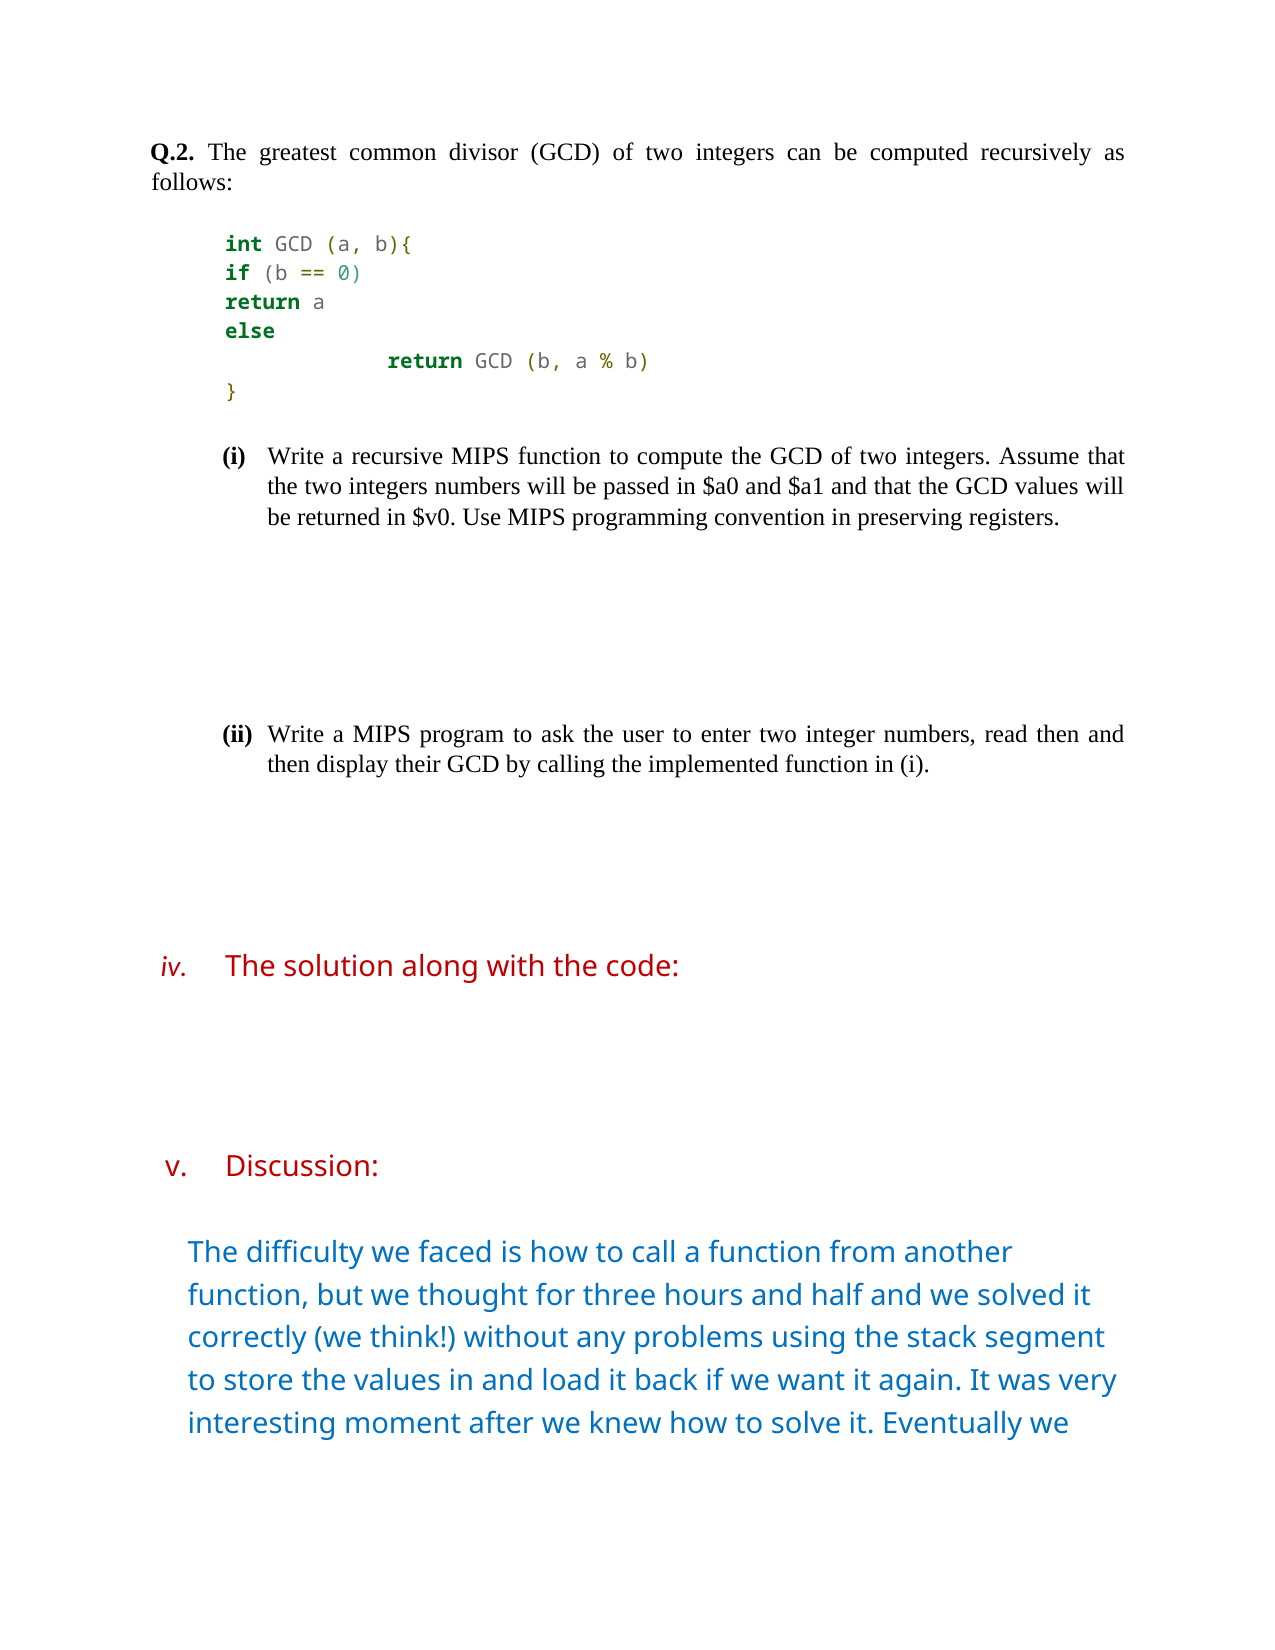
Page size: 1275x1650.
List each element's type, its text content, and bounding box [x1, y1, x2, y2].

text } [225, 377, 1126, 405]
list The solution along with the code: [187, 946, 1125, 985]
list Write a recursive MIPS function to compute the GCD of two integers. Assume that the two integers numbers will be passed in $a0 and $a1 and that the GCD values will be returned in $v0. Use MIPS programming convention in preserving registers. [222, 441, 1126, 530]
text return GCD (b, a % b) [225, 346, 1126, 374]
list Discussion: [187, 1145, 1125, 1185]
text Q.2. The greatest common divisor (GCD) of two integers can be computed recursively as follows: [150, 137, 1126, 196]
list Write a MIPS program to ask the user to enter two integer numbers, read then and then display their GCD by calling the implemented function in (i). [222, 719, 1126, 778]
text int GCD (a, b){ if (b == 0) return a else [225, 229, 467, 345]
